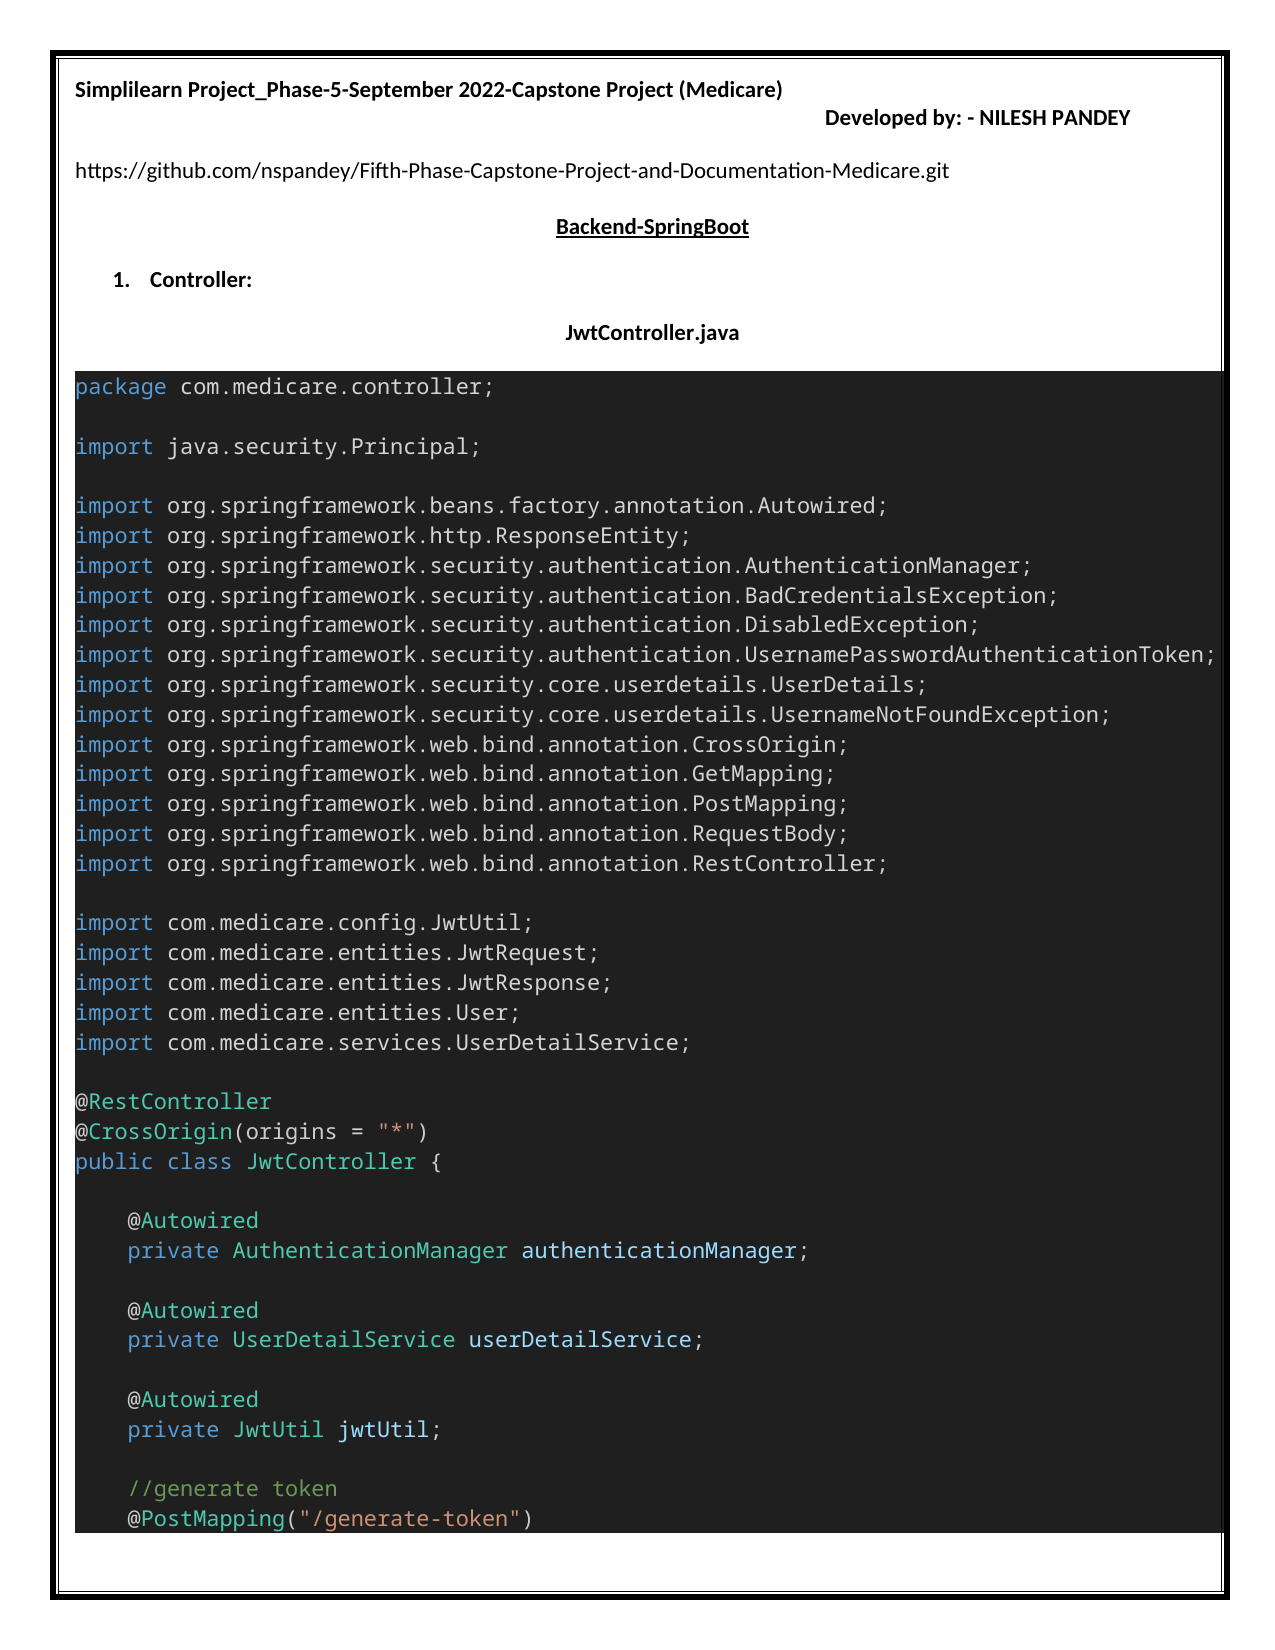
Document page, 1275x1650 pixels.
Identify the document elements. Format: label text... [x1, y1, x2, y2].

text private JwtUtil jwtUtil; [75, 1414, 1221, 1444]
text import java.security.Principal; [75, 431, 1221, 461]
text import org.springframework.web.bind.annotation.GetMapping; [75, 758, 1221, 788]
text import org.springframework.security.core.userdetails.UsernameNotFoundException; [75, 699, 1221, 729]
text @Autowired [75, 1384, 1221, 1414]
text import org.springframework.security.authentication.DisabledException; [75, 609, 1221, 639]
text import org.springframework.web.bind.annotation.PostMapping; [75, 788, 1221, 818]
text Backend-SpringBoot [75, 212, 1221, 240]
text //generate token [75, 1473, 1221, 1503]
text import org.springframework.beans.factory.annotation.Autowired; [75, 490, 1221, 520]
text import org.springframework.security.authentication.BadCredentialsException; [75, 580, 1221, 609]
text JwtController.java [75, 318, 1221, 346]
text private UserDetailService userDetailService; [75, 1324, 1221, 1354]
text private AuthenticationManager authenticationManager; [75, 1235, 1221, 1265]
text import org.springframework.security.core.userdetails.UserDetails; [75, 669, 1221, 699]
text package com.medicare.controller; [75, 371, 1221, 401]
text import org.springframework.web.bind.annotation.RequestBody; [75, 818, 1221, 848]
text import org.springframework.web.bind.annotation.CrossOrigin; [75, 729, 1221, 758]
text @PostMapping("/generate-token") [75, 1503, 1221, 1533]
text import com.medicare.config.JwtUtil; [75, 907, 1221, 937]
text import org.springframework.security.authentication.AuthenticationManager; [75, 550, 1221, 580]
list Controller: [112, 265, 1221, 293]
text import org.springframework.security.authentication.UsernamePasswordAuthenticationToken; [75, 639, 1221, 669]
text @Autowired [75, 1205, 1221, 1235]
text @CrossOrigin(origins = "*") [75, 1116, 1221, 1146]
text import com.medicare.entities.User; [75, 997, 1221, 1027]
text import com.medicare.entities.JwtRequest; [75, 937, 1221, 967]
text @RestController [75, 1086, 1221, 1116]
text @Autowired [75, 1295, 1221, 1324]
text import com.medicare.entities.JwtResponse; [75, 967, 1221, 997]
text import org.springframework.web.bind.annotation.RestController; [75, 848, 1221, 878]
text import org.springframework.http.ResponseEntity; [75, 520, 1221, 550]
text import com.medicare.services.UserDetailService; [75, 1027, 1221, 1056]
text public class JwtController { [75, 1146, 1221, 1176]
